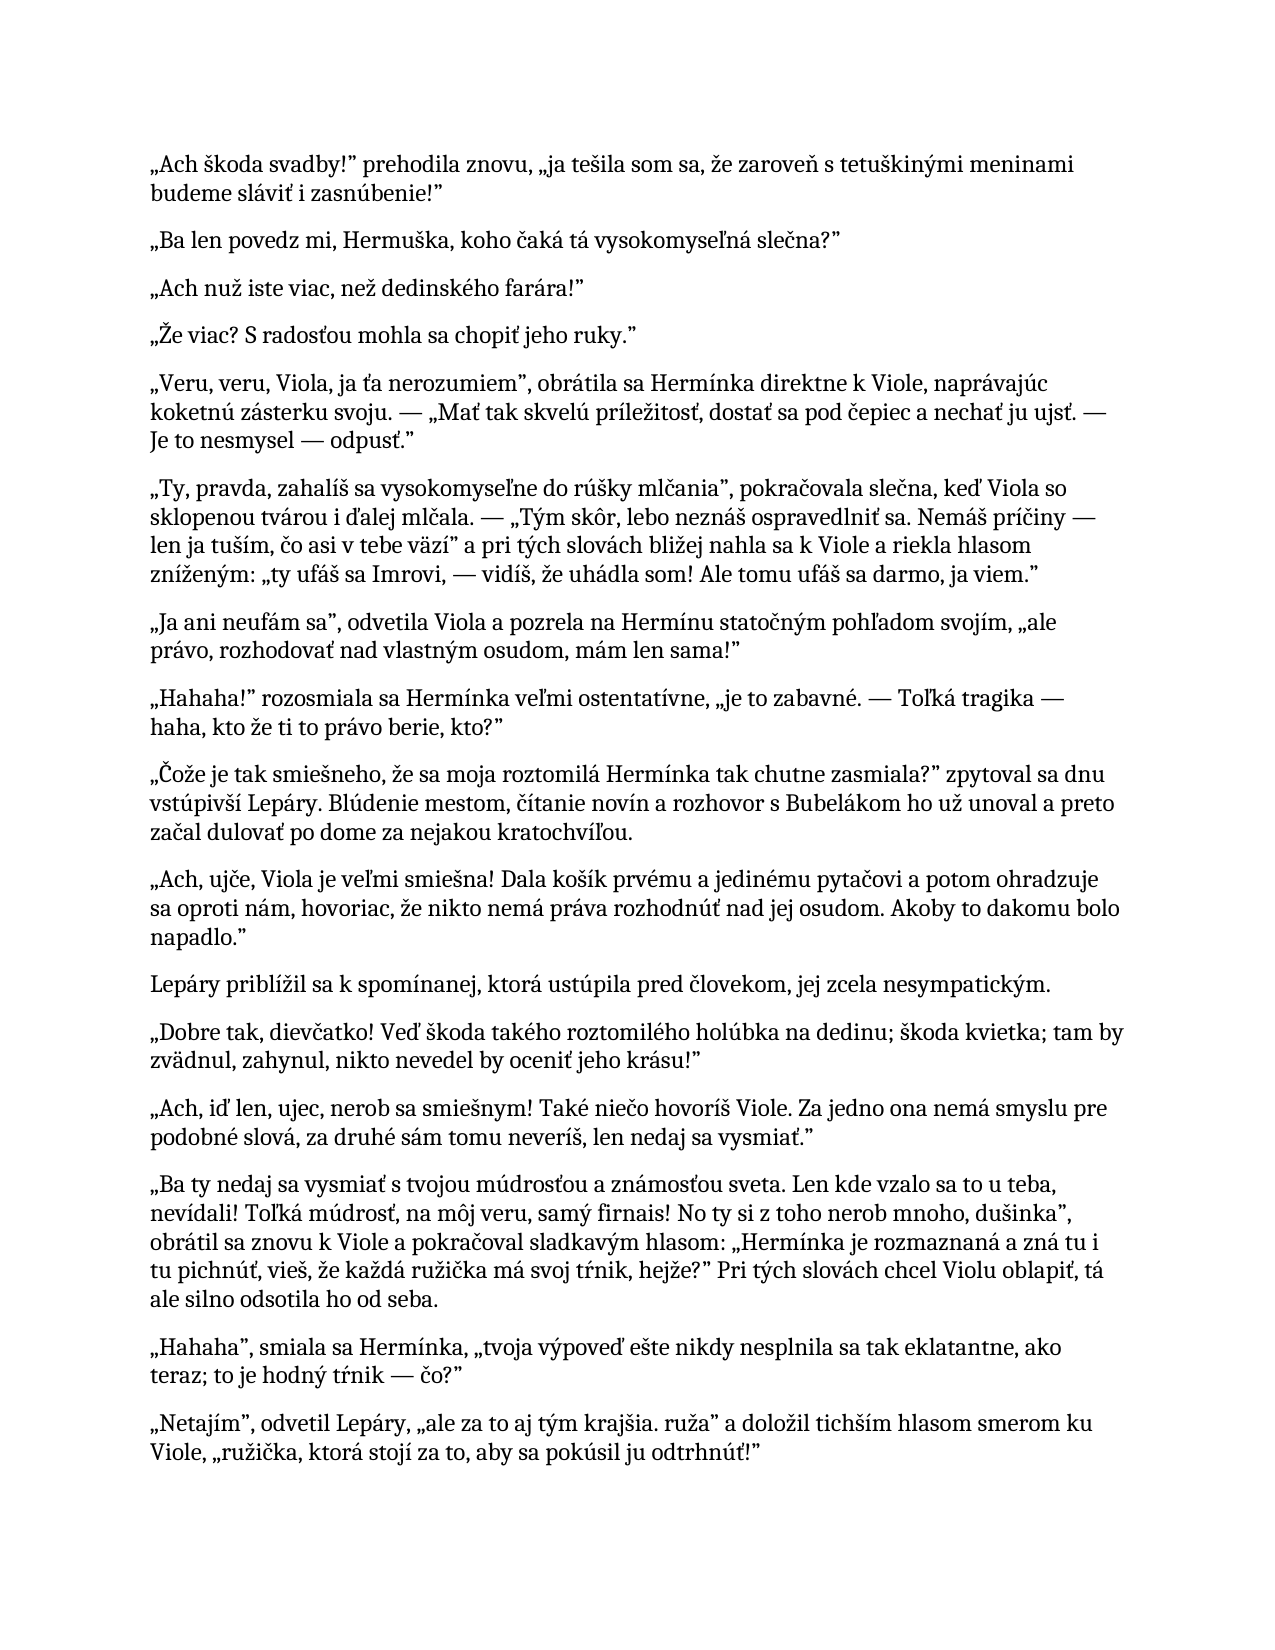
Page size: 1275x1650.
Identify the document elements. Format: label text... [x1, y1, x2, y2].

text „Veru, veru, Viola, ja ťa nerozumiem”, obrátila sa Hermínka direktne k Viole, naprávajúc koketnú zásterku svoju. — „Mať tak skvelú príležitosť, dostať sa pod čepiec a nechať ju ujsť. — Je to nesmysel — odpusť.” [150, 369, 1125, 455]
text „Čože je tak smiešneho, že sa moja roztomilá Hermínka tak chutne zasmiala?” zpytoval sa dnu vstúpivší Lepáry. Blúdenie mestom, čítanie novín a rozhovor s Bubelákom ho už unoval a preto začal dulovať po dome za nejakou kratochvíľou. [150, 760, 1125, 846]
text „Že viac? S radosťou mohla sa chopiť jeho ruky.” [150, 321, 1125, 350]
text „Ja ani neufám sa”, odvetila Viola a pozrela na Hermínu statočným pohľadom svojím, „ale právo, rozhodovať nad vlastným osudom, mám len sama!” [150, 607, 1125, 665]
text „Ach škoda svadby!” prehodila znovu, „ja tešila som sa, že zaroveň s tetuškinými meninami budeme sláviť i zasnúbenie!” [150, 150, 1125, 207]
text „Ach, ujče, Viola je veľmi smiešna! Dala košík prvému a jedinému pytačovi a potom ohradzuje sa oproti nám, hovoriac, že nikto nemá práva rozhodnúť nad jej osudom. Akoby to dakomu bolo napadlo.” [150, 865, 1125, 951]
text Lepáry priblížil sa k spomínanej, ktorá ustúpila pred človekom, jej zcela nesympatickým. [150, 970, 1125, 999]
text „Netajím”, odvetil Lepáry, „ale za to aj tým krajšia. ruža” a doložil tichším hlasom smerom ku Viole, „ružička, ktorá stojí za to, aby sa pokúsil ju odtrhnúť!” [150, 1409, 1125, 1466]
text „Ach, iď len, ujec, nerob sa smiešnym! Také niečo hovoríš Viole. Za jedno ona nemá smyslu pre podobné slová, za druhé sám tomu neveríš, len nedaj sa vysmiať.” [150, 1094, 1125, 1151]
text „Hahaha!” rozosmiala sa Hermínka veľmi ostentatívne, „je to zabavné. — Toľká tragika — haha, kto že ti to právo berie, kto?” [150, 684, 1125, 741]
text „Ba len povedz mi, Hermuška, koho čaká tá vysokomyseľná slečna?” [150, 226, 1125, 255]
text „Ach nuž iste viac, než dedinského farára!” [150, 274, 1125, 302]
text „Dobre tak, dievčatko! Veď škoda takého roztomilého holúbka na dedinu; škoda kvietka; tam by zvädnul, zahynul, nikto nevedel by oceniť jeho krásu!” [150, 1017, 1125, 1075]
text „Ba ty nedaj sa vysmiať s tvojou múdrosťou a známosťou sveta. Len kde vzalo sa to u teba, nevídali! Toľká múdrosť, na môj veru, samý firnais! No ty si z toho nerob mnoho, dušinka”, obrátil sa znovu k Viole a pokračoval sladkavým hlasom: „Hermínka je rozmaznaná a zná tu i tu pichnúť, vieš, že každá ružička má svoj tŕnik, hejže?” Pri tých slovách chcel Violu oblapiť, tá ale silno odsotila ho od seba. [150, 1170, 1125, 1314]
text „Ty, pravda, zahalíš sa vysokomyseľne do rúšky mlčania”, pokračovala slečna, keď Viola so sklopenou tvárou i ďalej mlčala. — „Tým skôr, lebo neznáš ospravedlniť sa. Nemáš príčiny — len ja tuším, čo asi v tebe väzí” a pri tých slovách bližej nahla sa k Viole a riekla hlasom zníženým: „ty ufáš sa Imrovi, — vidíš, že uhádla som! Ale tomu ufáš sa darmo, ja viem.” [150, 474, 1125, 589]
text „Hahaha”, smiala sa Hermínka, „tvoja výpoveď ešte nikdy nesplnila sa tak eklatantne, ako teraz; to je hodný tŕnik — čo?” [150, 1332, 1125, 1390]
